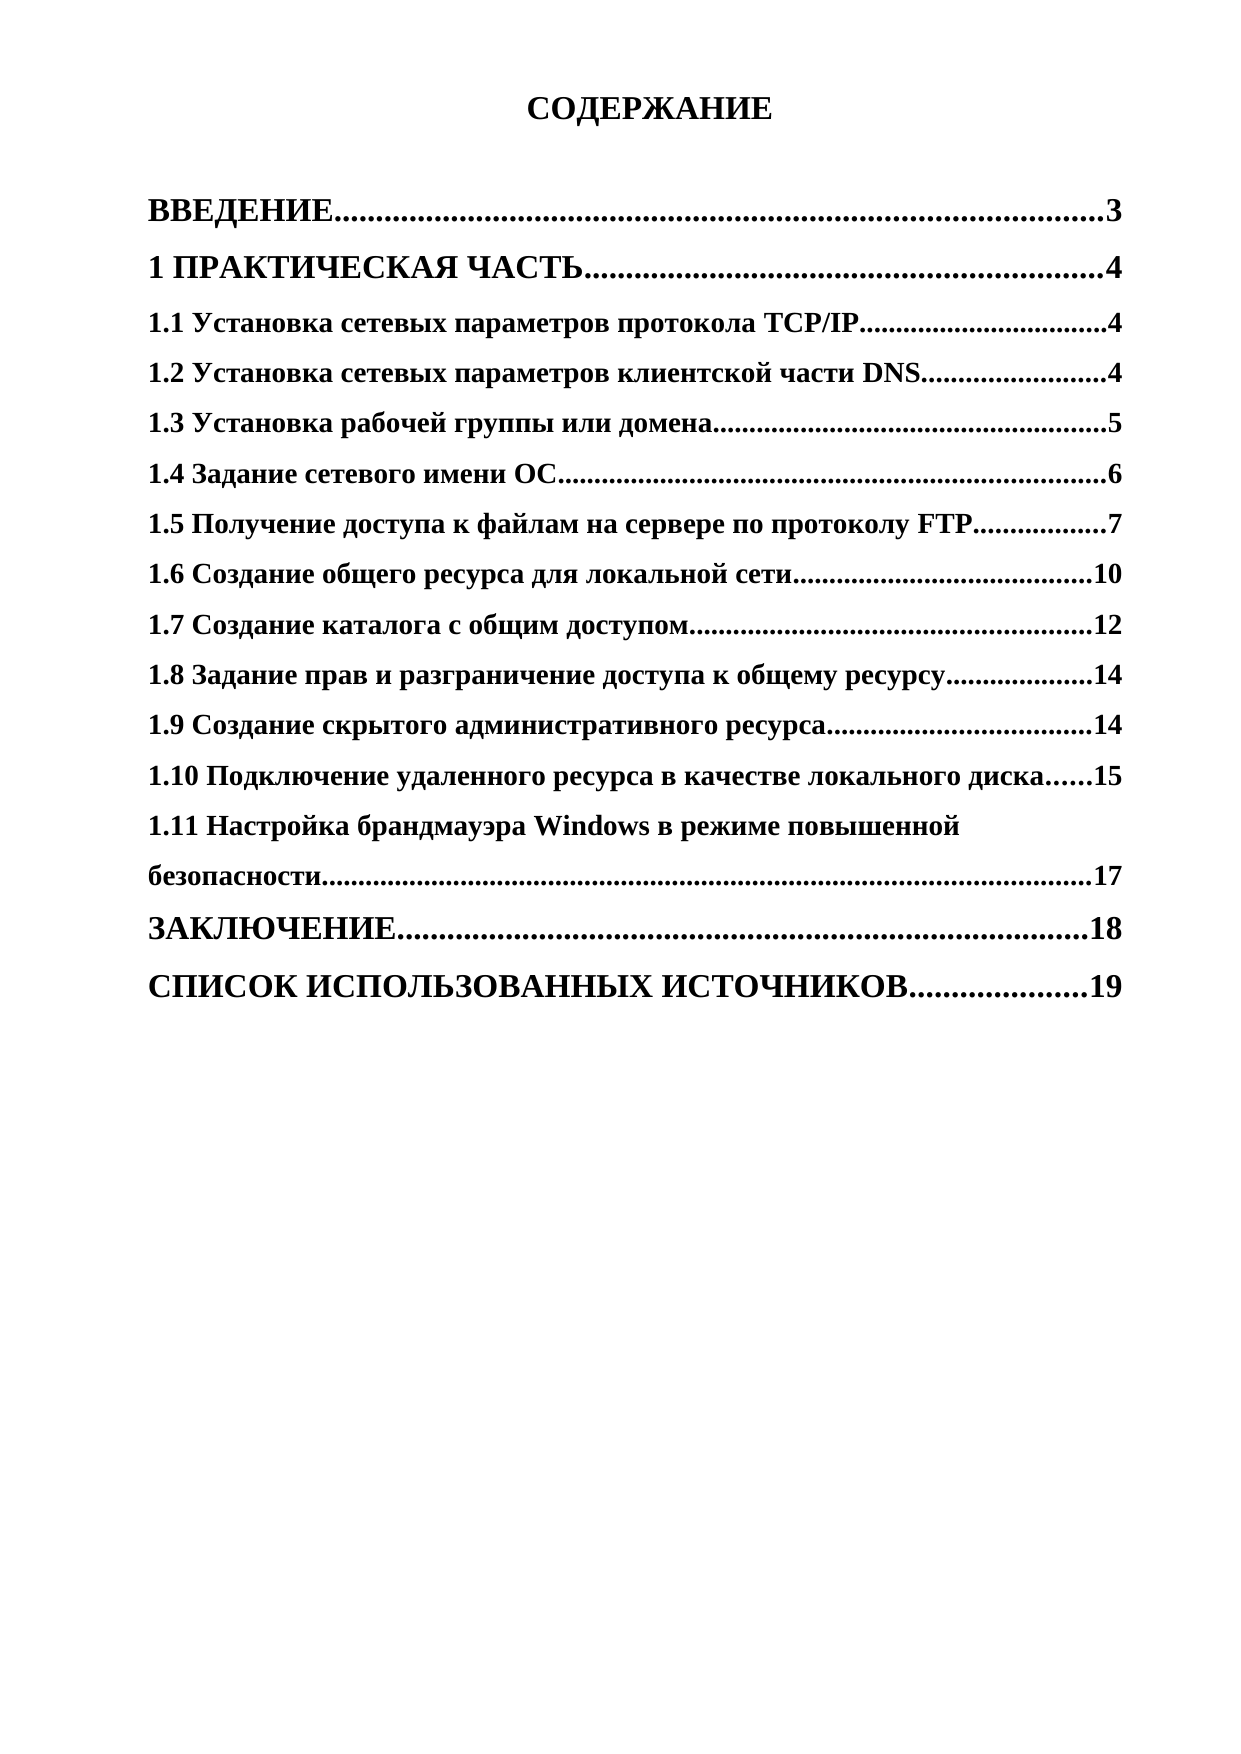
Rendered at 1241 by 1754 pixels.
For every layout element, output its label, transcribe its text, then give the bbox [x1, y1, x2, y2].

text Заключение 18 [148, 909, 1152, 947]
text 1.10 Подключение удаленного ресурса в качестве локального диска 15 [148, 758, 1152, 791]
text 1.8 Задание прав и разграничение доступа к общему ресурсу 14 [148, 657, 1152, 691]
text 1.6 Создание общего ресурса для локальной сети 10 [148, 556, 1152, 590]
text 1.2 Установка сетевых параметров клиентской части DNS 4 [148, 355, 1152, 389]
text 1.3 Установка рабочей группы или домена 5 [148, 406, 1152, 439]
text 1 Практическая часть 4 [148, 247, 1152, 286]
text 1.7 Создание каталога с общим доступом 12 [148, 607, 1152, 640]
text 1.4 Задание сетевого имени ОС 6 [148, 456, 1152, 489]
text Содержание [148, 89, 1152, 127]
text Список использованных источников 19 [148, 966, 1152, 1004]
text 1.5 Получение доступа к файлам на сервере по протоколу FTP 7 [148, 506, 1152, 540]
text 1.11 Настройка брандмауэра Windows в режиме повышенной безопасности 17 [148, 808, 1152, 892]
text 1.9 Создание скрытого административного ресурса 14 [148, 707, 1152, 741]
text Введение 3 [148, 190, 1152, 228]
text 1.1 Установка сетевых параметров протокола TCP/IP 4 [148, 305, 1152, 338]
